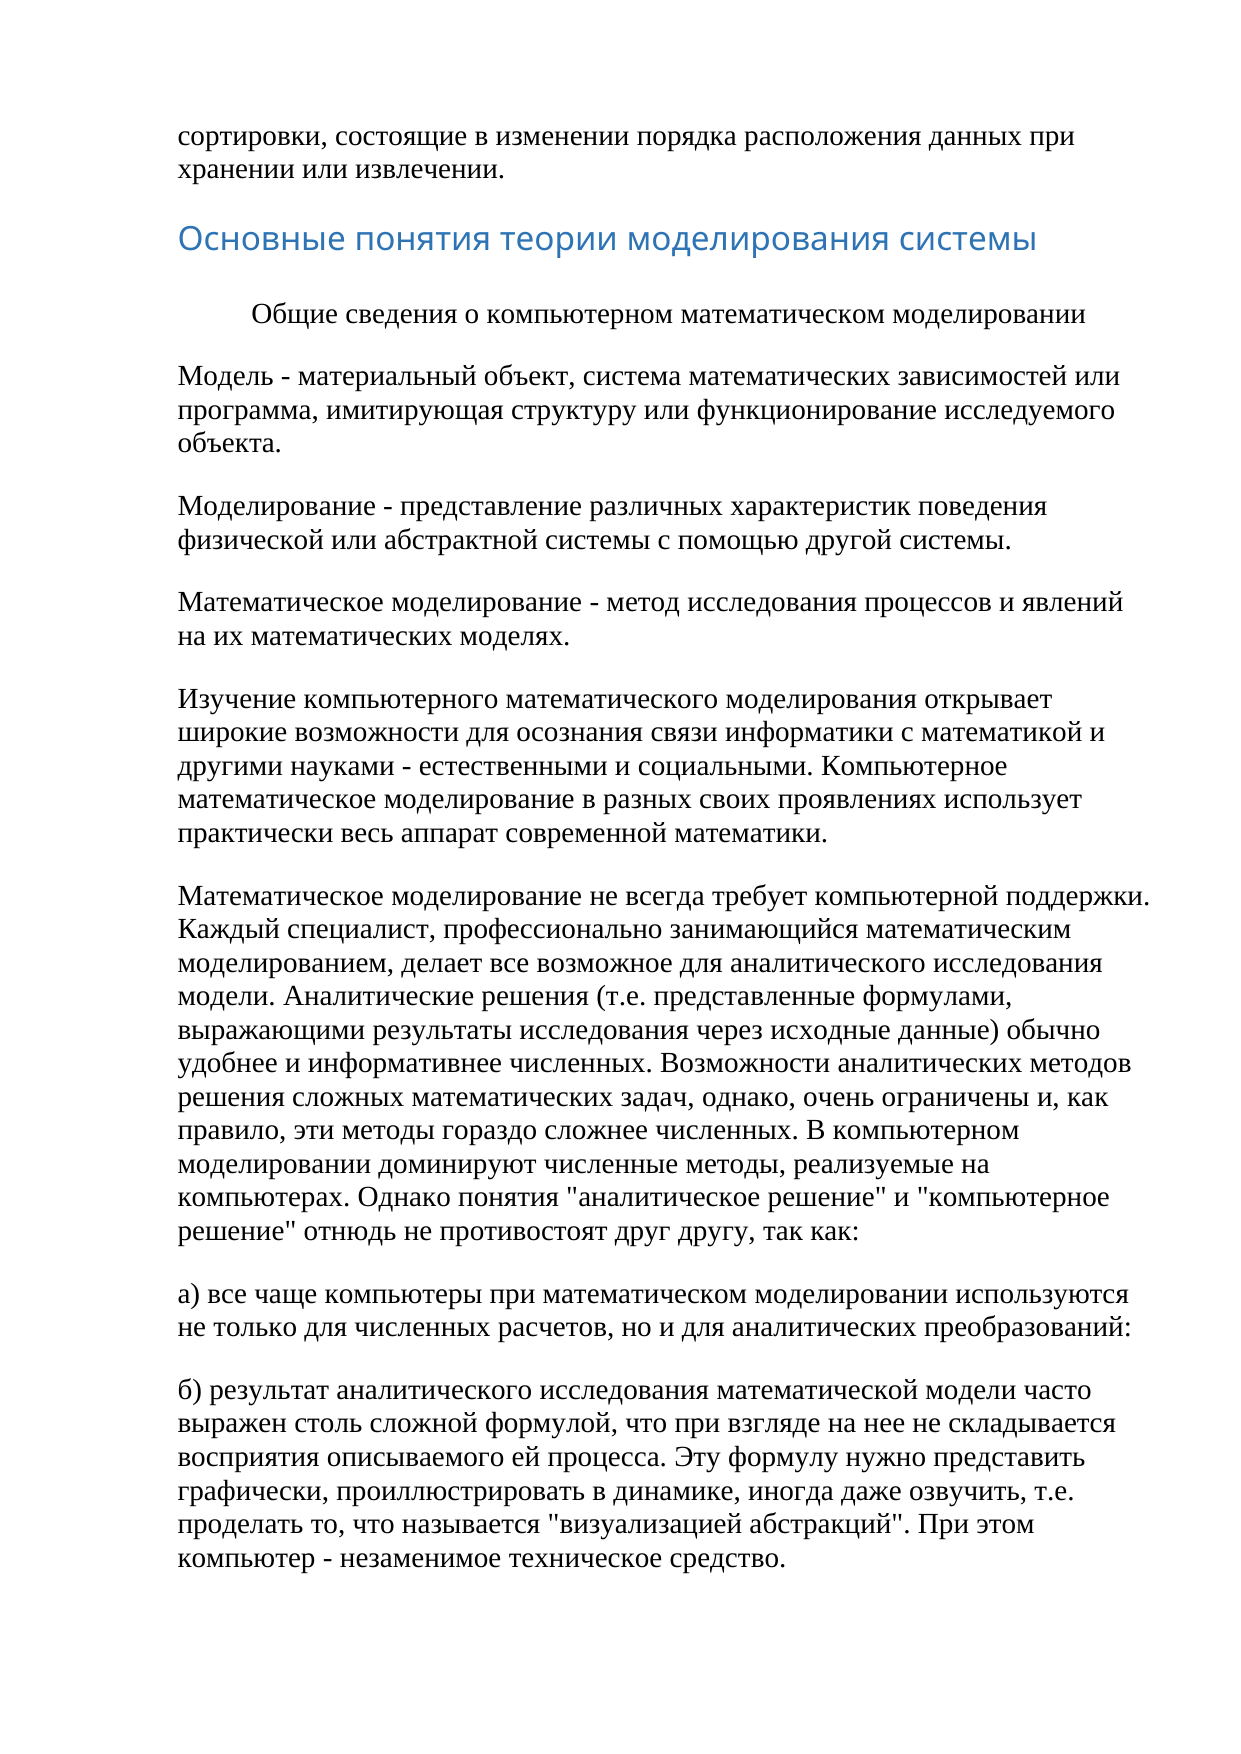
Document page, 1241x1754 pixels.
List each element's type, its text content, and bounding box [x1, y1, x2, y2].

text Общие сведения о компьютерном математическом моделировании [177, 920, 1152, 953]
text Процедура извлечения данных из базы необходима для пересылки требуемых данных либо для преобразования, либо для отображения, либо для передачи по вычислительной сети. [177, 545, 1152, 646]
text Математическое моделирование - метод исследования процессов и явлений на их математических моделях. [177, 1209, 1152, 1276]
text Изучение компьютерного математического моделирования открывает широкие возможности для осознания связи информатики с математикой и другими науками - естественными и социальными. Компьютерное математическое моделирование в разных своих проявлениях использует практически весь аппарат современной математики. [177, 1305, 1152, 1473]
text Моделирование - представление различных характеристик поведения физической или абстрактной системы с помощью другой системы. [177, 1112, 1152, 1179]
text Модель - материальный объект, система математических зависимостей или программа, имитирующая структуру или функционирование исследуемого объекта. [177, 983, 1152, 1083]
text При выполнении процедур актуализации и извлечения обязательно выполняются операции поиска данных по заданным признакам и их сортировки, состоящие в изменении порядка расположения данных при хранении или извлечении. [177, 675, 1152, 809]
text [177, 118, 1152, 219]
text В процессе накопления данных важной процедурой является их актуализация. Под актуализацией понимается поддержание хранимых данных на уровне, соответствующем информационным потребностям решаемых задач в системе, где организована информационная технология. Актуализация данных осуществляется с помощью операций добавления новых данных к уже хранимым, корректировки (изменения значений или элементов структур) данных и их уничтожения, если данные устарели и уже не могут быть использованы при решении функциональных задач системы. [177, 248, 1152, 516]
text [177, 1502, 1152, 1602]
subtitle Основные понятия теории моделирования системы [177, 838, 1152, 884]
